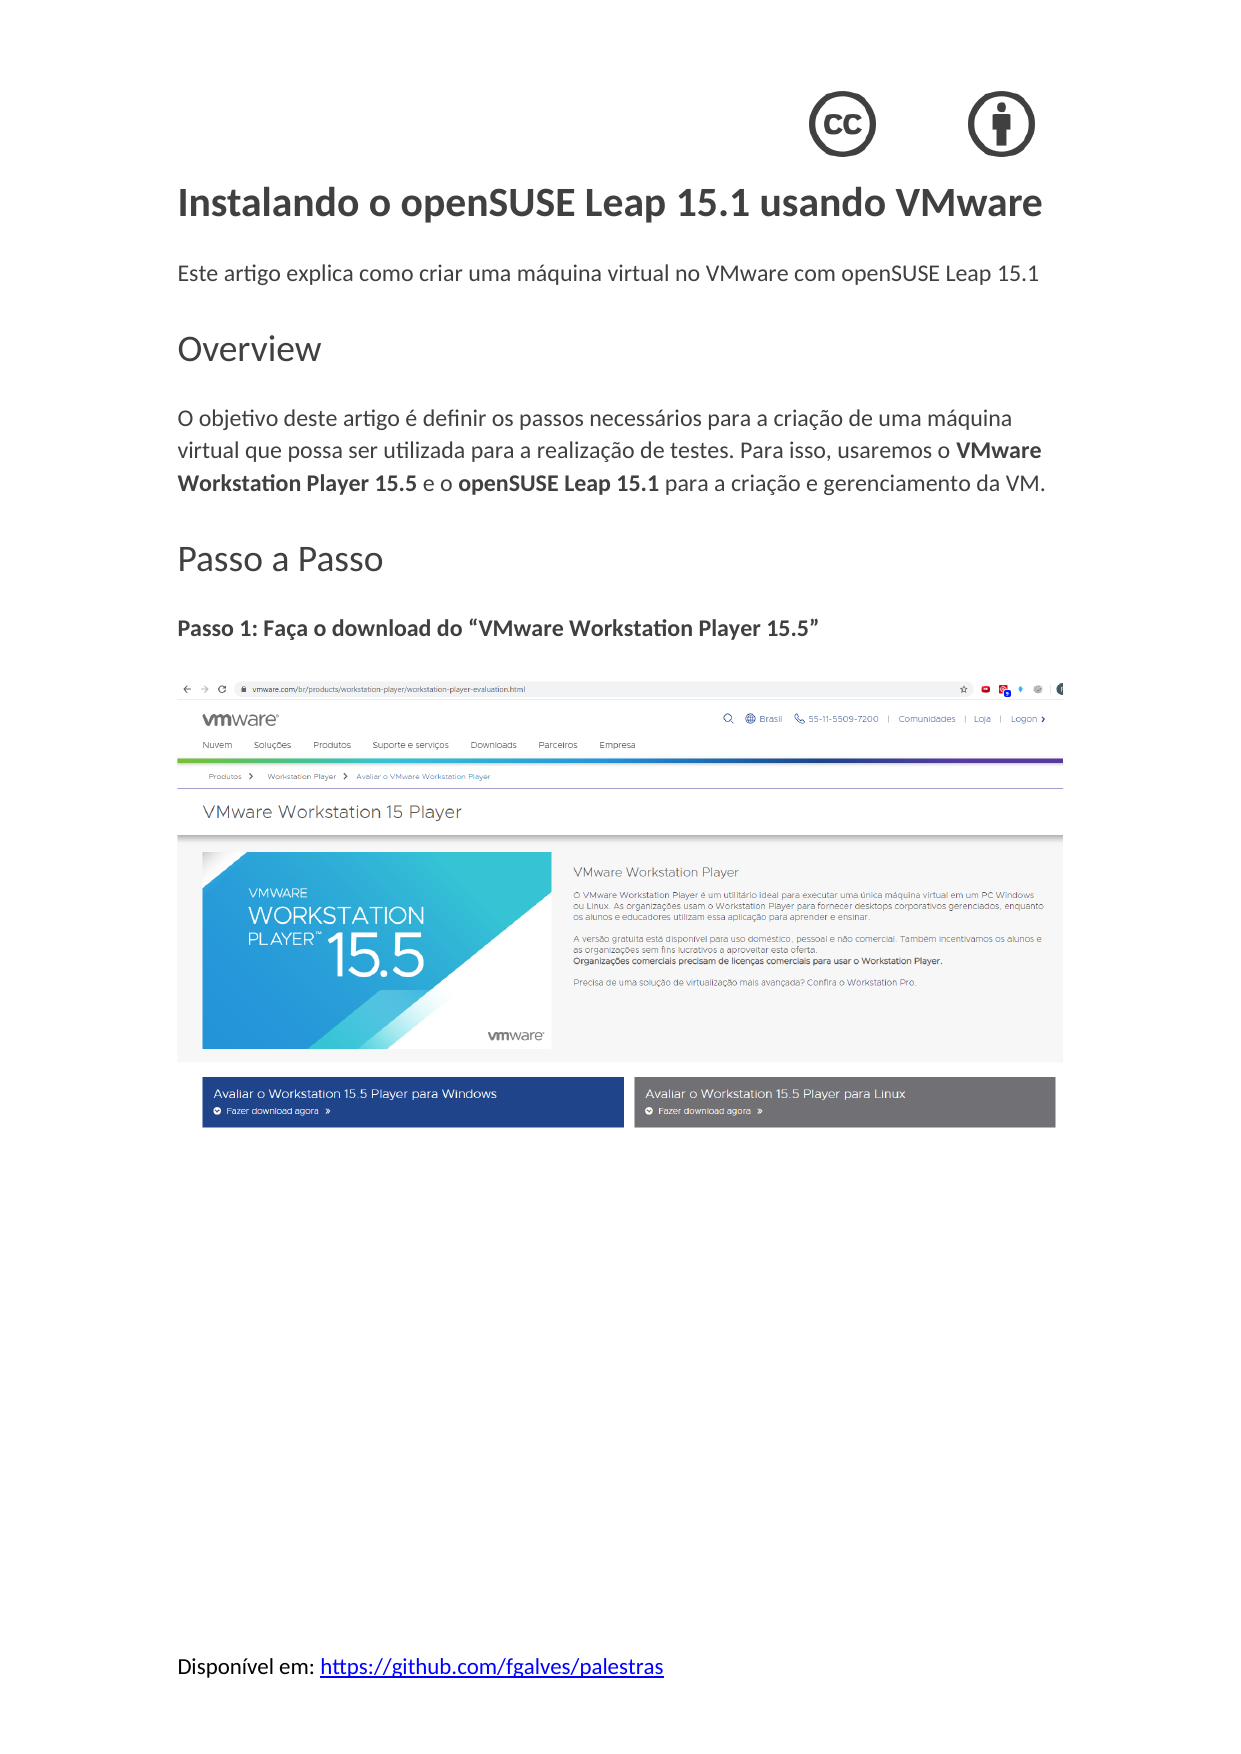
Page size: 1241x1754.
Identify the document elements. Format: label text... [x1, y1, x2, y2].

text Instalando o openSUSE Leap 15.1 usando VMware [177, 176, 1063, 227]
picture [177, 679, 1063, 1142]
text Passo 1: Faça o download do “VMware Workstation Player 15.5” [177, 609, 1063, 642]
text Passo a Passo [177, 535, 1063, 581]
text Este artigo explica como criar uma máquina virtual no VMware com openSUSE Leap 15.1 [177, 255, 1063, 288]
text O objetivo deste artigo é definir os passos necessários para a criação de uma máquina virtual que possa ser utilizada para a realização de testes. Para isso, usaremos o VMware Workstation Player 15.5 e o openSUSE Leap 15.1 para a criação e gerenciamento da VM. [177, 399, 1063, 498]
text Overview [177, 325, 1063, 371]
picture [786, 73, 1064, 176]
